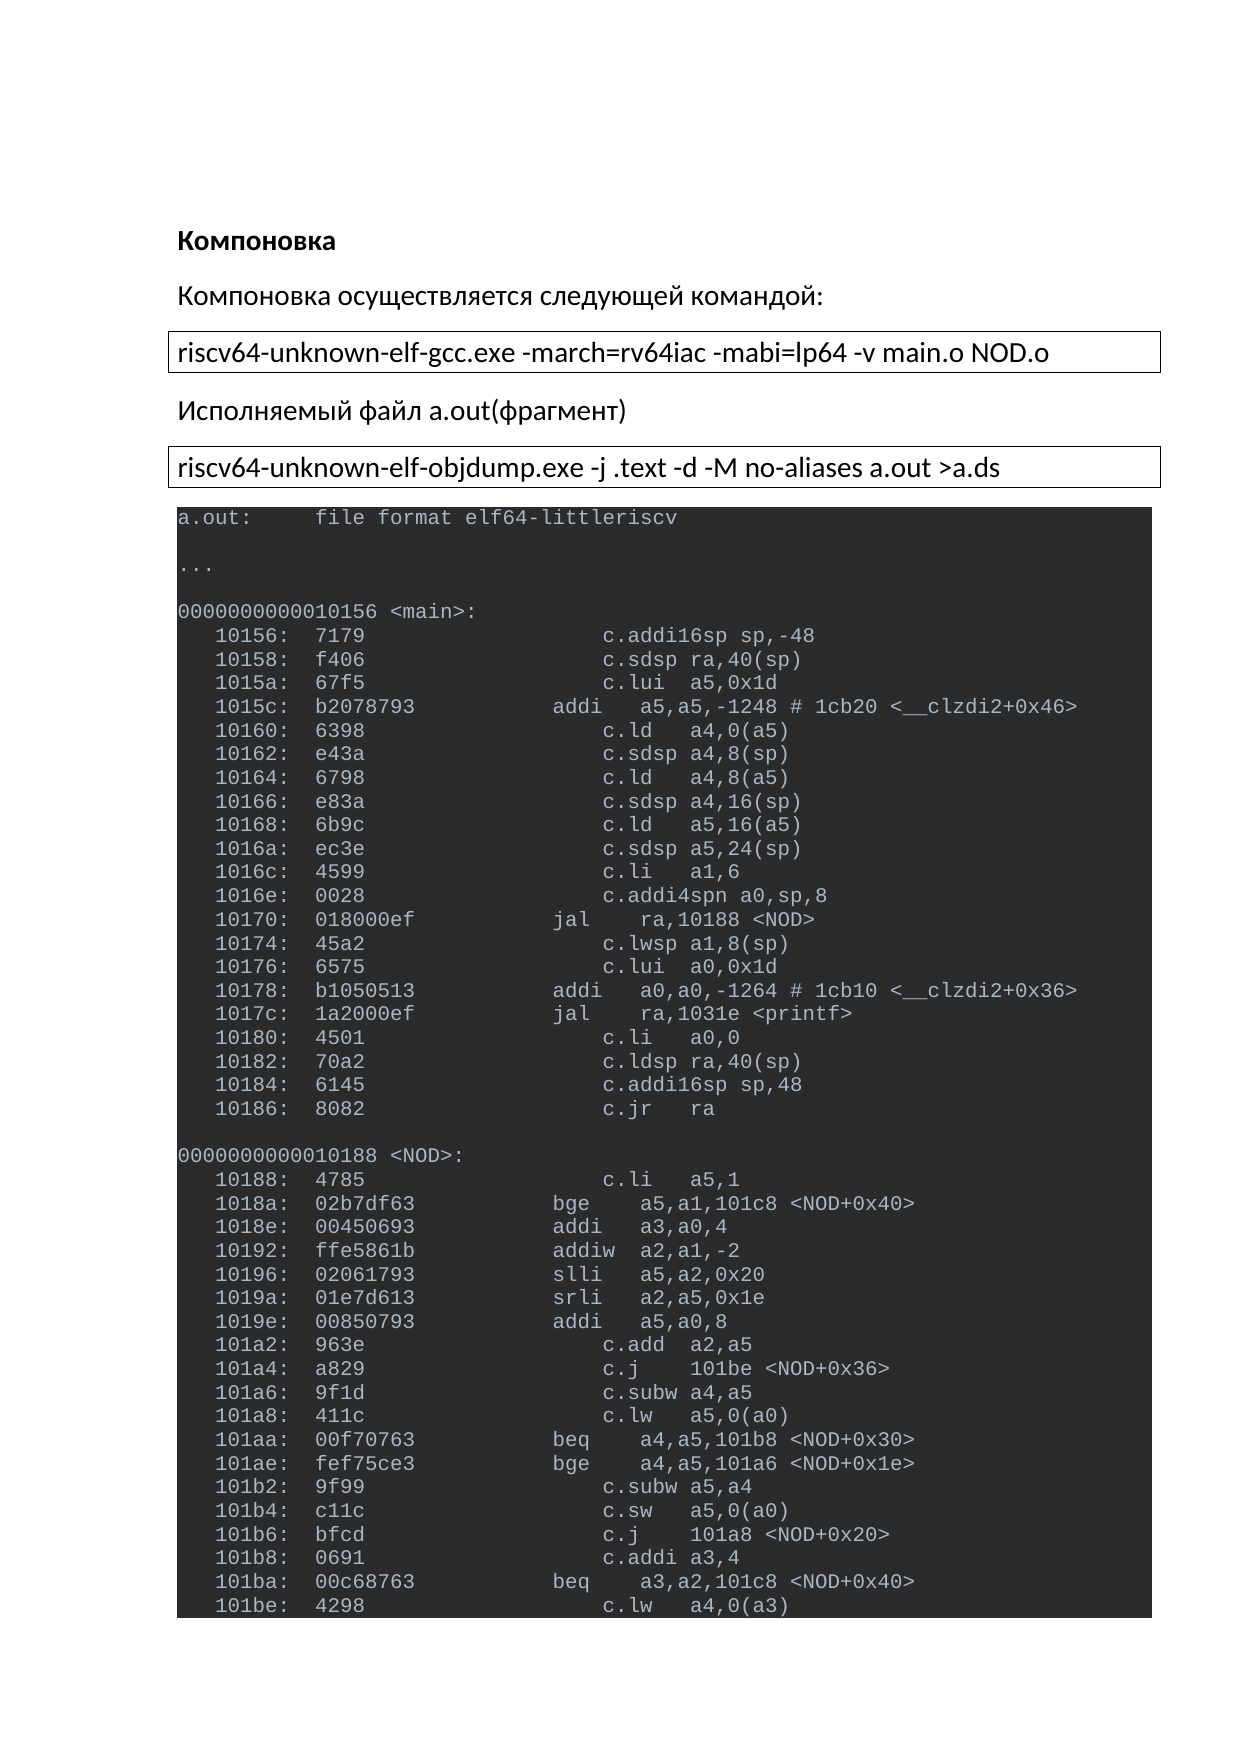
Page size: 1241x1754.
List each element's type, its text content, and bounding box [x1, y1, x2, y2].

text a.out: file format elf64-littleriscv [177, 507, 1152, 531]
text ... [177, 554, 1152, 578]
text riscv64-unknown-elf-gcc.exe -march=rv64iac -mabi=lp64 -v main.o NOD.o [169, 332, 1160, 372]
text Компоновка осуществляется следующей командой: [177, 277, 1152, 312]
text Исполняемый файл a.out(фрагмент) [177, 392, 1152, 427]
text riscv64-unknown-elf-objdump.exe -j .text -d -M no-aliases a.out >a.ds [169, 447, 1160, 487]
text Компоновка [177, 222, 1152, 258]
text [177, 601, 1152, 1618]
